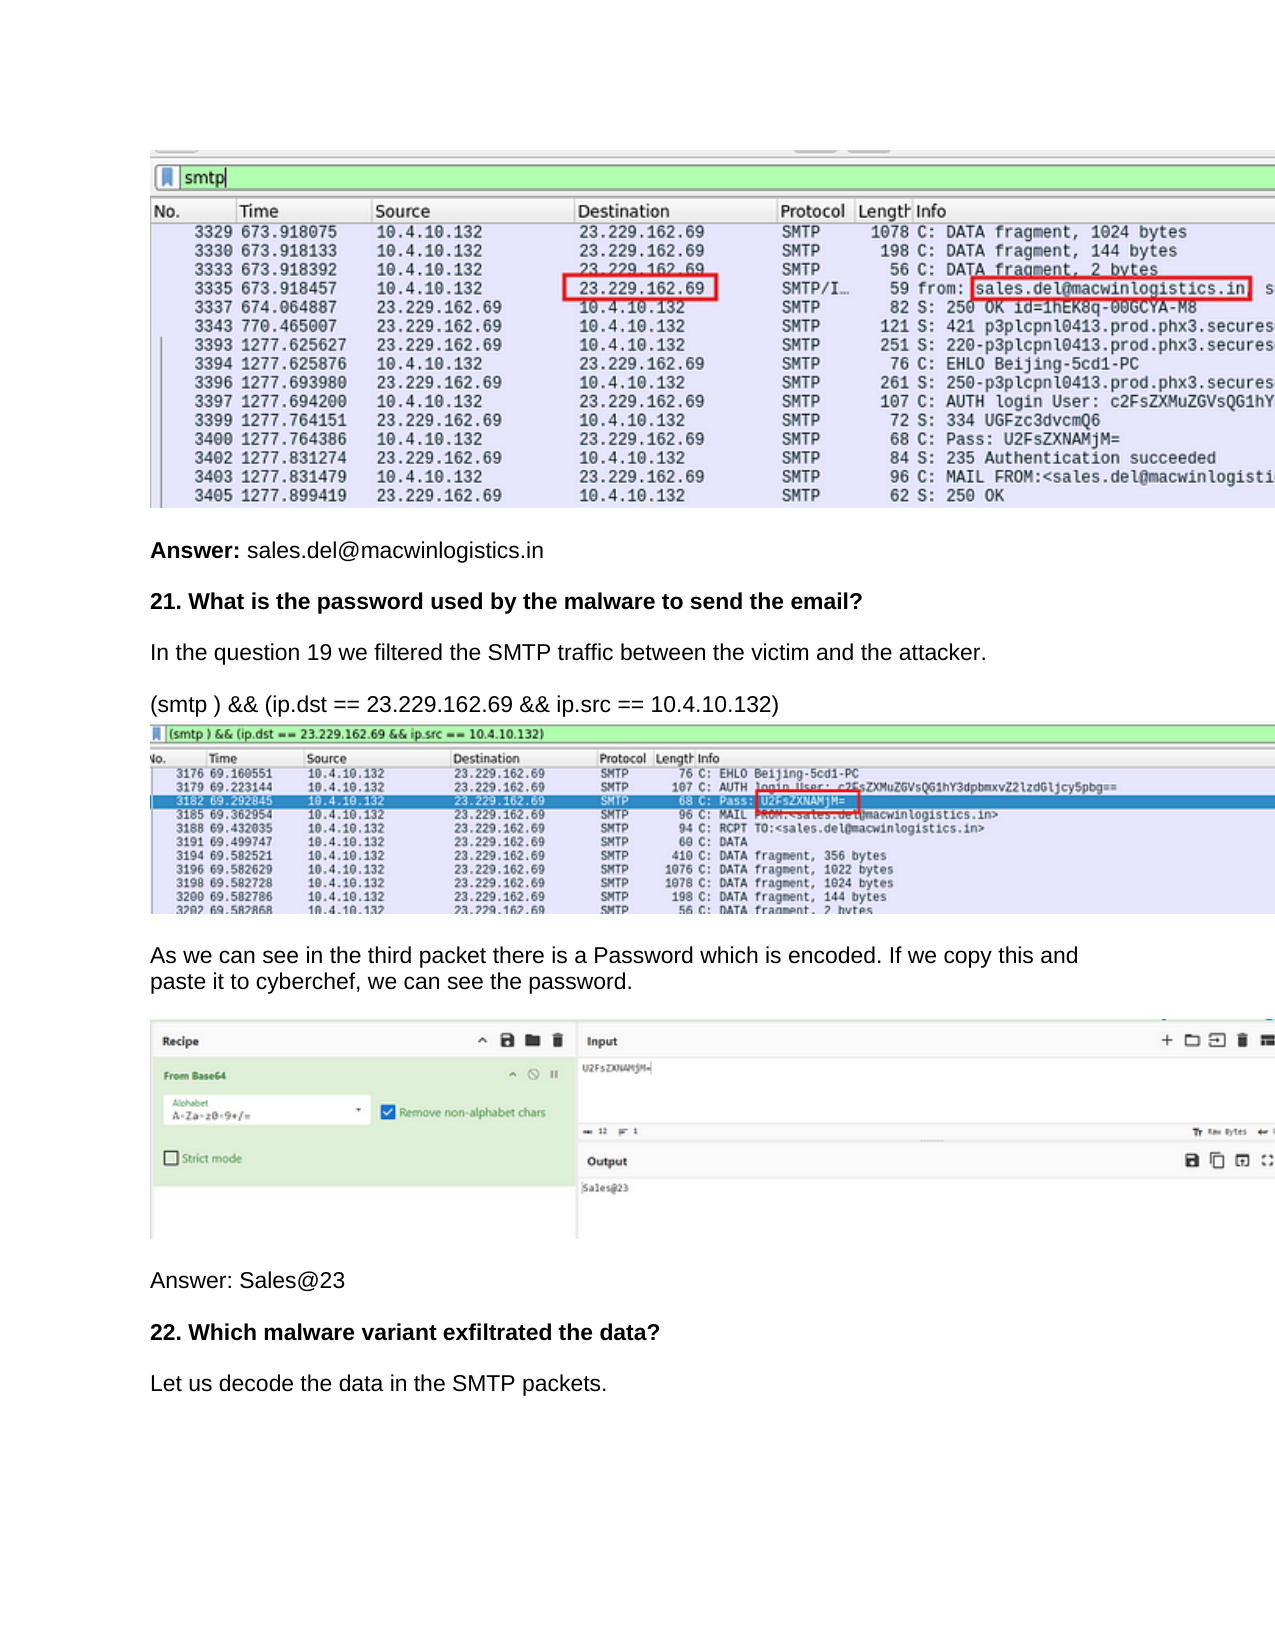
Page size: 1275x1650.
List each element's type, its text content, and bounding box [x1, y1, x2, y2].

text 21. What is the password used by the malware to send the email? [150, 588, 1125, 614]
text In the question 19 we filtered the SMTP traffic between the victim and the attacker. [150, 639, 1125, 666]
text Let us decode the data in the SMTP packets. [150, 1370, 1125, 1396]
text Answer: sales.del@macwinlogistics.in [150, 537, 1125, 563]
picture [150, 150, 1275, 508]
picture [150, 721, 1275, 914]
text 22. Which malware variant exfiltrated the data? [150, 1319, 1125, 1345]
picture [150, 1019, 1275, 1239]
text As we can see in the third packet there is a Password which is encoded. If we copy this and paste it to cyberchef, we can see the password. [150, 942, 1125, 995]
text (smtp ) && (ip.dst == 23.229.162.69 && ip.src == 10.4.10.132) [150, 691, 1125, 717]
text Answer: Sales@23 [150, 1267, 1125, 1294]
